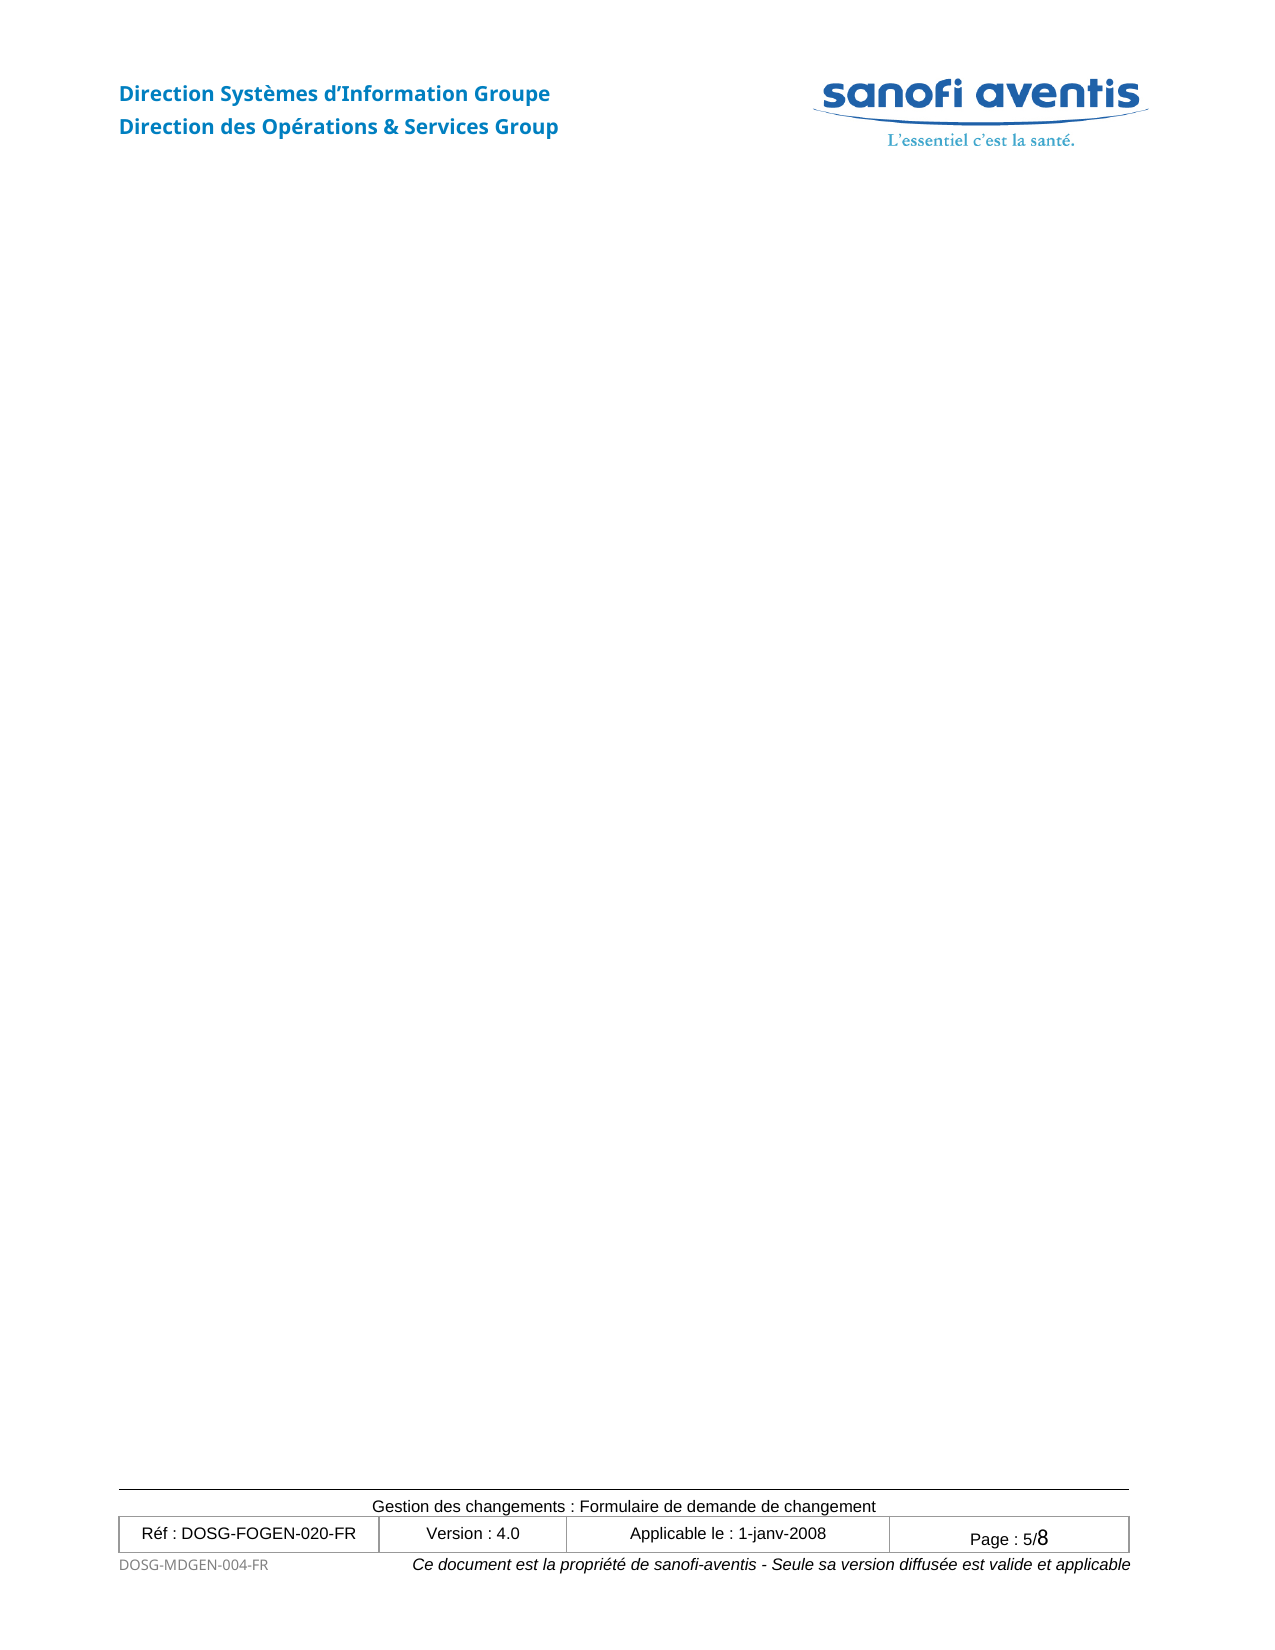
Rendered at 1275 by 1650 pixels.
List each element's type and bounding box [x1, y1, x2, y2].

picture [812, 77, 1150, 147]
